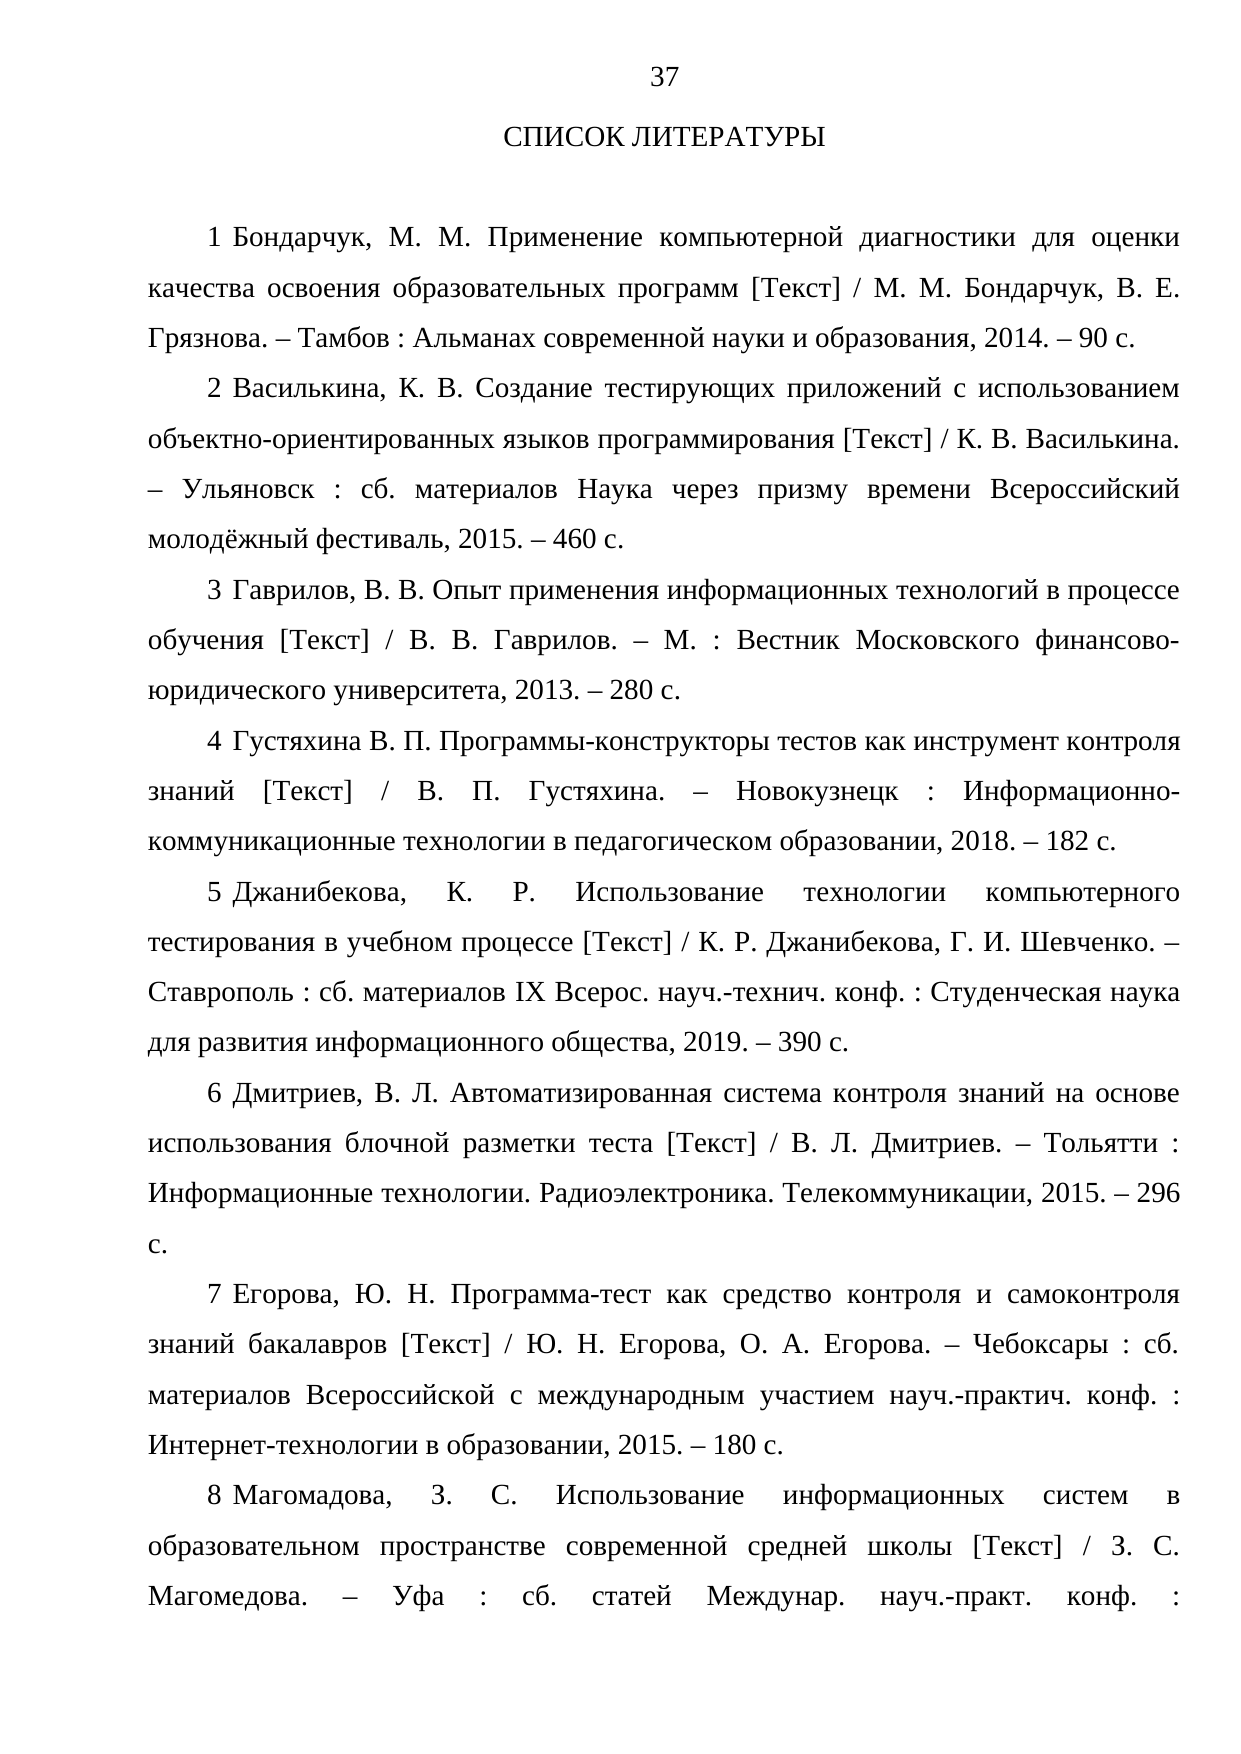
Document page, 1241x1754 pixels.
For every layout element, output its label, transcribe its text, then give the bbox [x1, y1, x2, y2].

text СПИСОК ЛИТЕРАТУРЫ [148, 119, 1181, 152]
list Джанибекова, К. Р. Использование технологии компьютерного тестирования в учебном процессе [Текст] / К. Р. Джанибекова, Г. И. Шевченко. – Ставрополь : сб. материалов IX Всерос. науч.-технич. конф. : Студенческая наука для развития информационного общества, 2019. – 390 с. [148, 874, 1181, 1058]
list Василькина, К. В. Создание тестирующих приложений с использованием объектно-ориентированных языков программирования [Текст] / К. В. Василькина. – Ульяновск : сб. материалов Наука через призму времени Всероссийский молодёжный фестиваль, 2015. – 460 с. [148, 371, 1181, 555]
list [148, 1477, 1181, 1612]
list Густяхина В. П. Программы-конструкторы тестов как инструмент контроля знаний [Текст] / В. П. Густяхина. – Новокузнецк : Информационно-коммуникационные технологии в педагогическом образовании, 2018. – 182 с. [148, 723, 1181, 857]
list Гаврилов, В. В. Опыт применения информационных технологий в процессе обучения [Текст] / В. В. Гаврилов. – М. : Вестник Московского финансово-юридического университета, 2013. – 280 с. [148, 572, 1181, 706]
list Дмитриев, В. Л. Автоматизированная система контроля знаний на основе использования блочной разметки теста [Текст] / В. Л. Дмитриев. – Тольятти : Информационные технологии. Радиоэлектроника. Телекоммуникации, 2015. – 296 с. [148, 1075, 1181, 1259]
list Егорова, Ю. Н. Программа-тест как средство контроля и самоконтроля знаний бакалавров [Текст] / Ю. Н. Егорова, О. А. Егорова. – Чебоксары : сб. материалов Всероссийской с международным участием науч.-практич. конф. : Интернет-технологии в образовании, 2015. – 180 с. [148, 1276, 1181, 1461]
list Бондарчук, М. М. Применение компьютерной диагностики для оценки качества освоения образовательных программ [Текст] / М. М. Бондарчук, В. Е. Грязнова. – Тамбов : Альманах современной науки и образования, 2014. – 90 с. [148, 219, 1181, 354]
